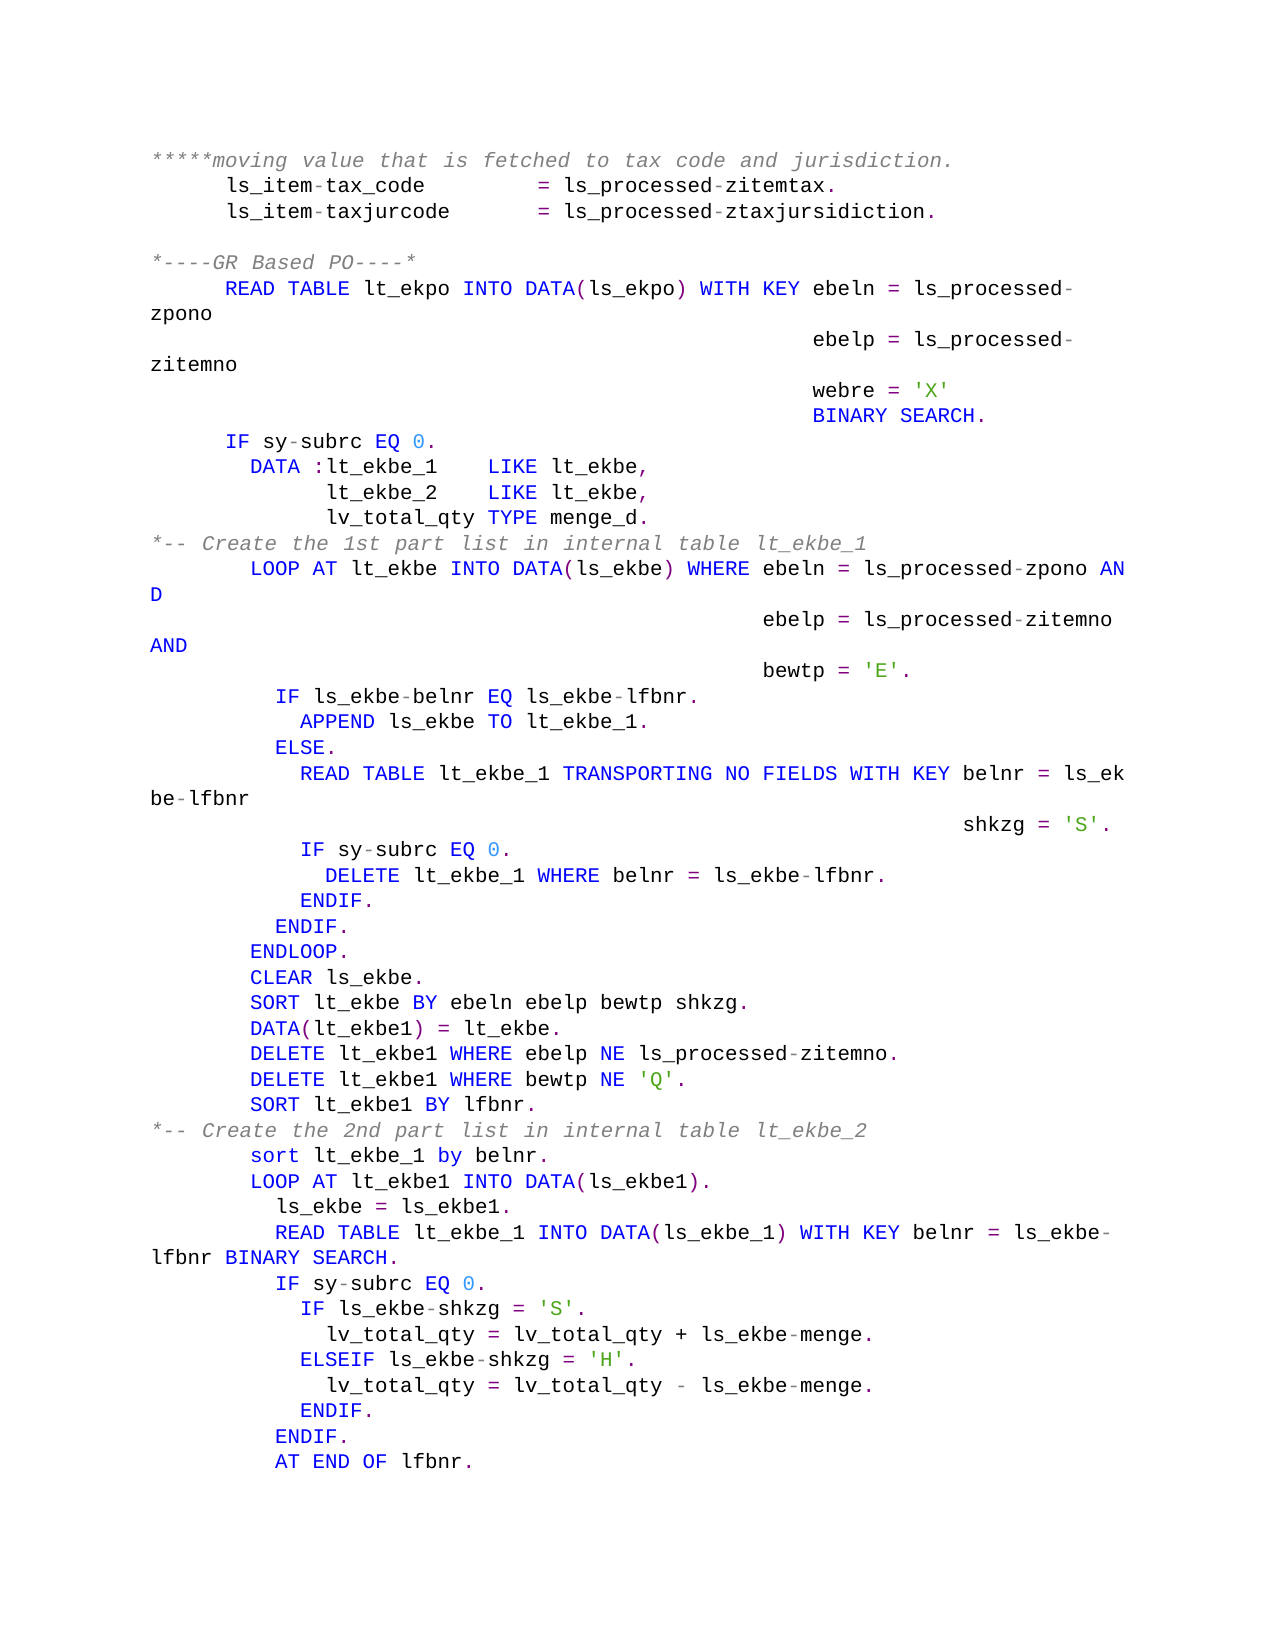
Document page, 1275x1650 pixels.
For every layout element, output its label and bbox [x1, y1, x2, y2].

text [150, 150, 1125, 1475]
